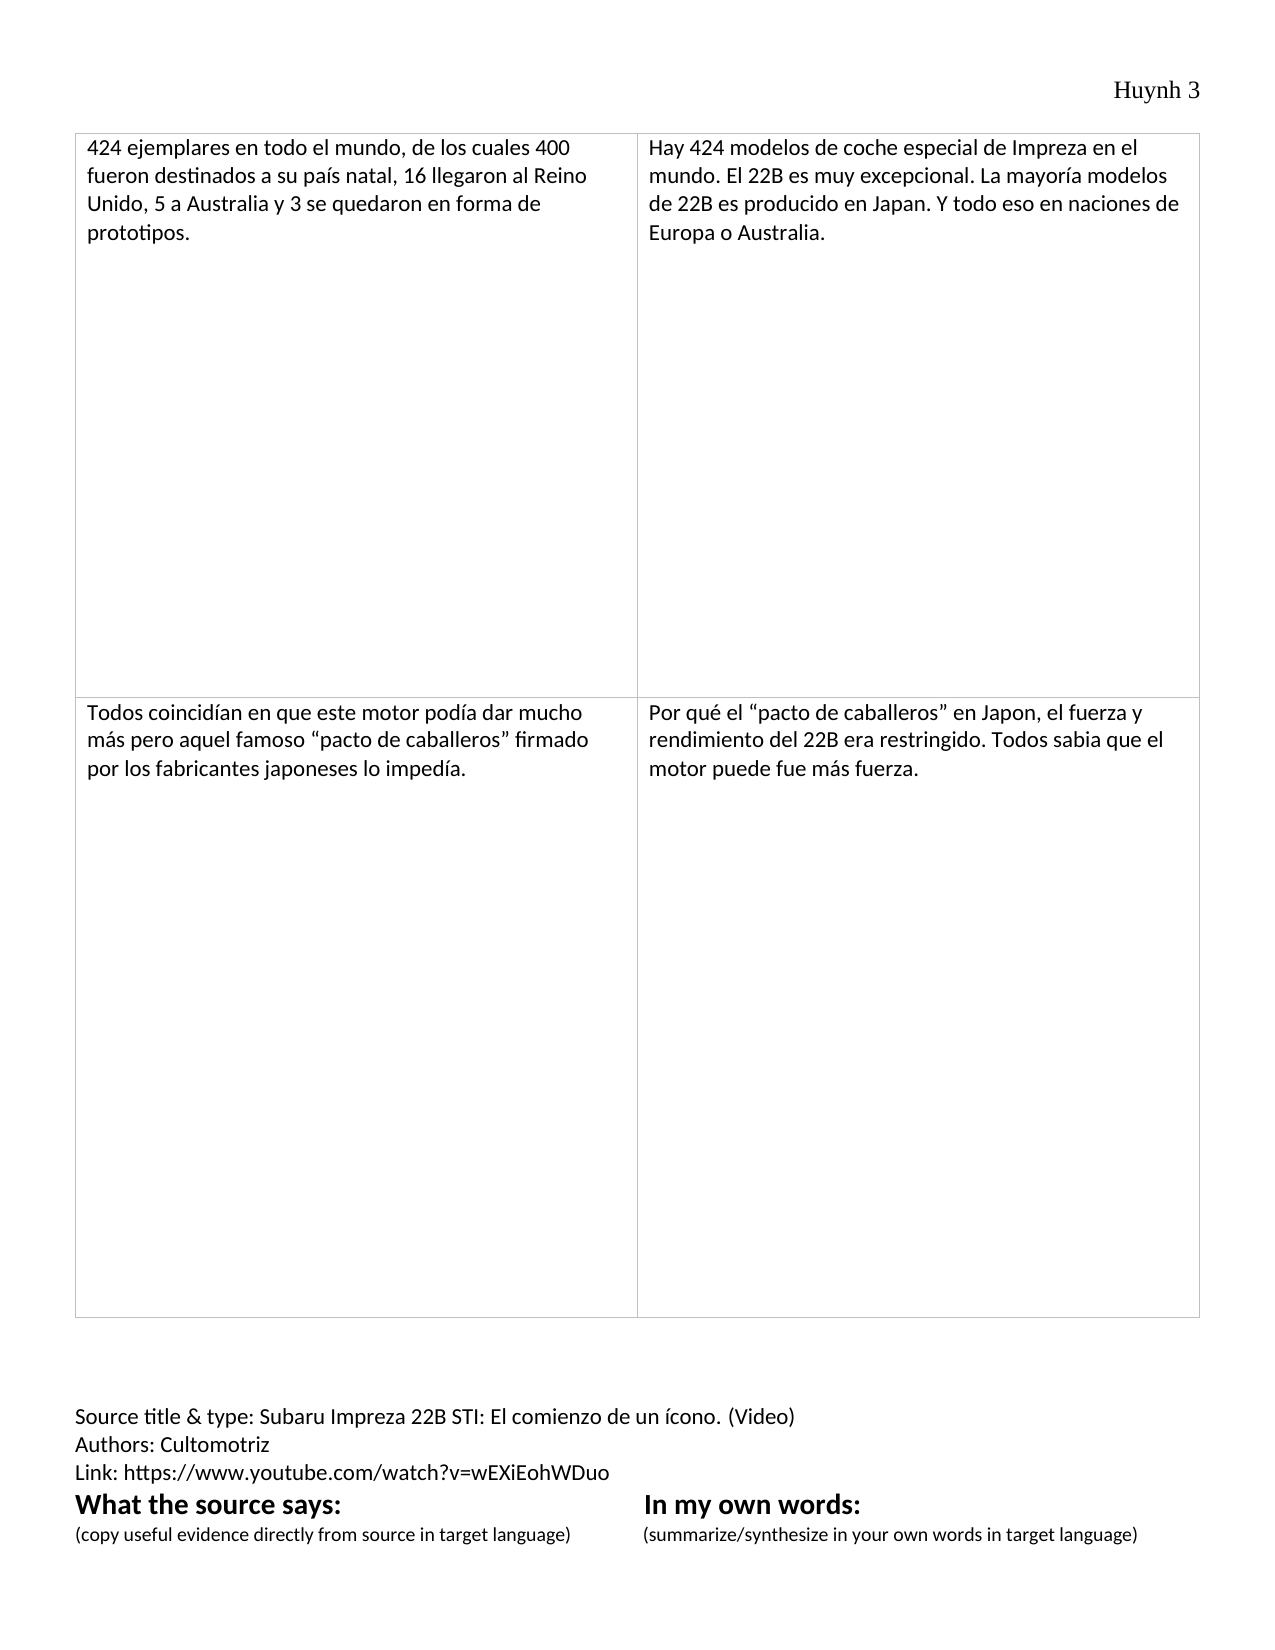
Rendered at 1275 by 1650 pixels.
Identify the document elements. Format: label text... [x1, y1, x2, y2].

table_cell Todos coincidían en que este motor podía dar mucho más pero aquel famoso “pacto de caballeros” firmado por los fabricantes japoneses lo impedía. [76, 698, 637, 1317]
text (copy useful evidence directly from source in target language) (summarize/synthesize in your own words in target language) [75, 1522, 1200, 1546]
text Link: https://www.youtube.com/watch?v=wEXiEohWDuo [75, 1458, 1200, 1486]
table_cell 424 ejemplares en todo el mundo, de los cuales 400 fueron destinados a su país natal, 16 llegaron al Reino Unido, 5 a Australia y 3 se quedaron en forma de prototipos. [76, 134, 637, 697]
table_cell Hay 424 modelos de coche especial de Impreza en el mundo. El 22B es muy excepcional. La mayoría modelos de 22B es producido en Japan. Y todo eso en naciones de Europa o Australia. [638, 134, 1199, 697]
text Source title & type: Subaru Impreza 22B STI: El comienzo de un ícono. (Video) [75, 1402, 1200, 1430]
table_cell Por qué el “pacto de caballeros” en Japon, el fuerza y rendimiento del 22B era restringido. Todos sabia que el motor puede fue más fuerza. [638, 698, 1199, 1317]
text Authors: Cultomotriz [75, 1430, 1200, 1458]
text What the source says: In my own words: [75, 1486, 1200, 1522]
